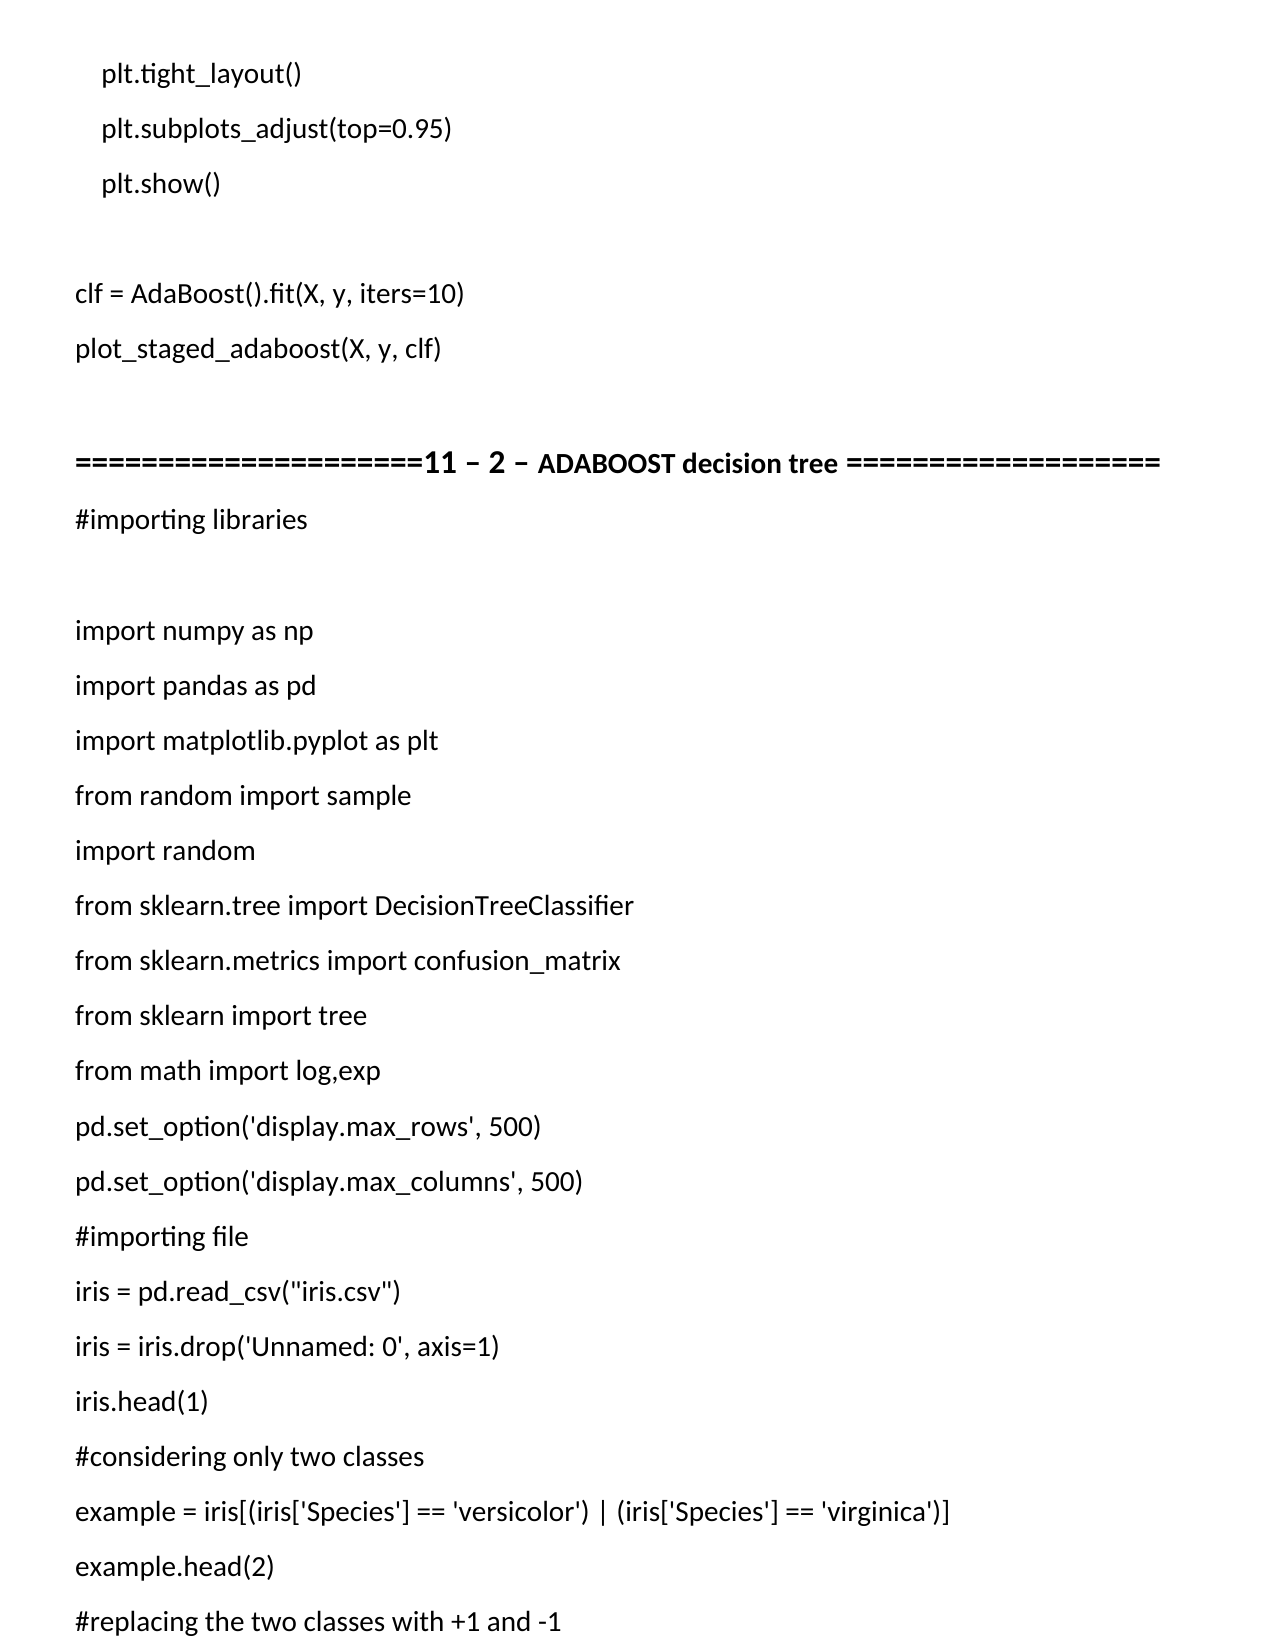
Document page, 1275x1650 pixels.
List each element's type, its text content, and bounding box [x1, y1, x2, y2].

text import pandas as pd [0, 667, 1275, 702]
text =====================11 – 2 – ADABOOST decision tree =================== [0, 441, 1275, 482]
text example = iris[(iris['Species'] == 'versicolor') | (iris['Species'] == 'virginica')] [0, 1493, 1275, 1529]
text plot_staged_adaboost(X, y, clf) [0, 331, 1275, 366]
text from random import sample [0, 777, 1275, 813]
text #considering only two classes [0, 1438, 1275, 1474]
text from sklearn import tree [0, 997, 1275, 1033]
text import matplotlib.pyplot as plt [0, 722, 1275, 757]
text clf = AdaBoost().fit(X, y, iters=10) [0, 276, 1275, 311]
text from sklearn.tree import DecisionTreeClassifier [0, 887, 1275, 923]
text iris.head(1) [0, 1383, 1275, 1419]
text #replacing the two classes with +1 and -1 [0, 1603, 1275, 1639]
text iris = iris.drop('Unnamed: 0', axis=1) [0, 1328, 1275, 1364]
text example.head(2) [0, 1548, 1275, 1584]
text plt.show() [0, 165, 1275, 201]
text import random [0, 832, 1275, 868]
text import numpy as np [0, 612, 1275, 647]
text plt.subplots_adjust(top=0.95) [0, 110, 1275, 146]
text #importing file [0, 1218, 1275, 1253]
text from math import log,exp [0, 1052, 1275, 1088]
text #importing libraries [0, 501, 1275, 537]
text pd.set_option('display.max_columns', 500) [0, 1163, 1275, 1198]
text pd.set_option('display.max_rows', 500) [0, 1108, 1275, 1143]
text from sklearn.metrics import confusion_matrix [0, 942, 1275, 978]
text plt.tight_layout() [0, 55, 1275, 91]
text iris = pd.read_csv("iris.csv") [0, 1273, 1275, 1308]
